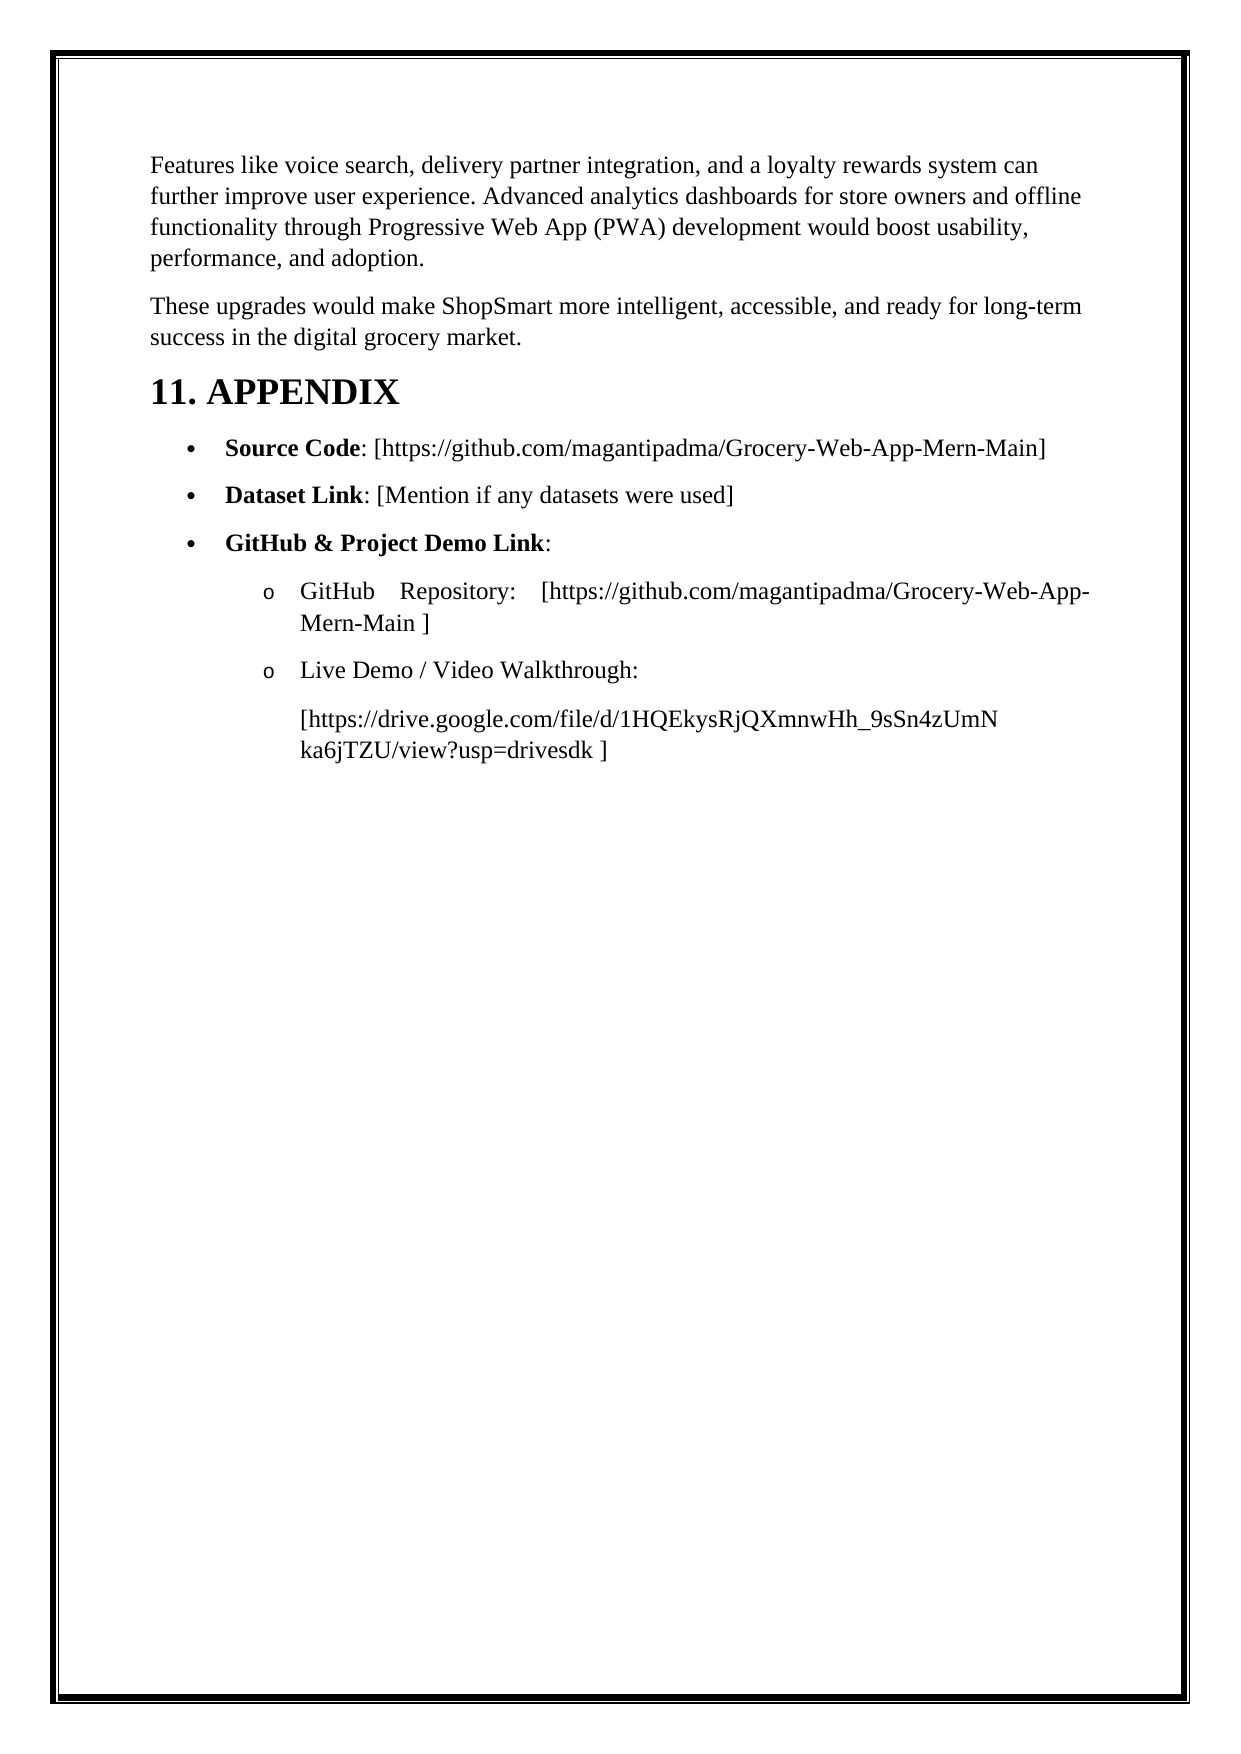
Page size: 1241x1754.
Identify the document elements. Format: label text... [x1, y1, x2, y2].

text Features like voice search, delivery partner integration, and a loyalty rewards system can further improve user experience. Advanced analytics dashboards for store owners and offline functionality through Progressive Web App (PWA) development would boost usability, performance, and adoption. [150, 150, 1090, 272]
list GitHub & Project Demo Link: [187, 528, 1090, 557]
list GitHub Repository: [https://github.com/magantipadma/Grocery-Web-App-Mern-Main ] [262, 576, 1090, 637]
text 11. APPENDIX [150, 369, 1090, 413]
list Live Demo / Video Walkthrough: [262, 656, 1090, 685]
list Dataset Link: [Mention if any datasets were used] [187, 481, 1090, 509]
text These upgrades would make ShopSmart more intelligent, accessible, and ready for long-term success in the digital grocery market. [150, 291, 1090, 351]
text [https://drive.google.com/file/d/1HQEkysRjQXmnwHh_9sSn4zUmN ka6jTZU/view?usp=drivesdk ] [300, 704, 1090, 764]
list Source Code: [https://github.com/magantipadma/Grocery-Web-App-Mern-Main] [187, 433, 1090, 462]
